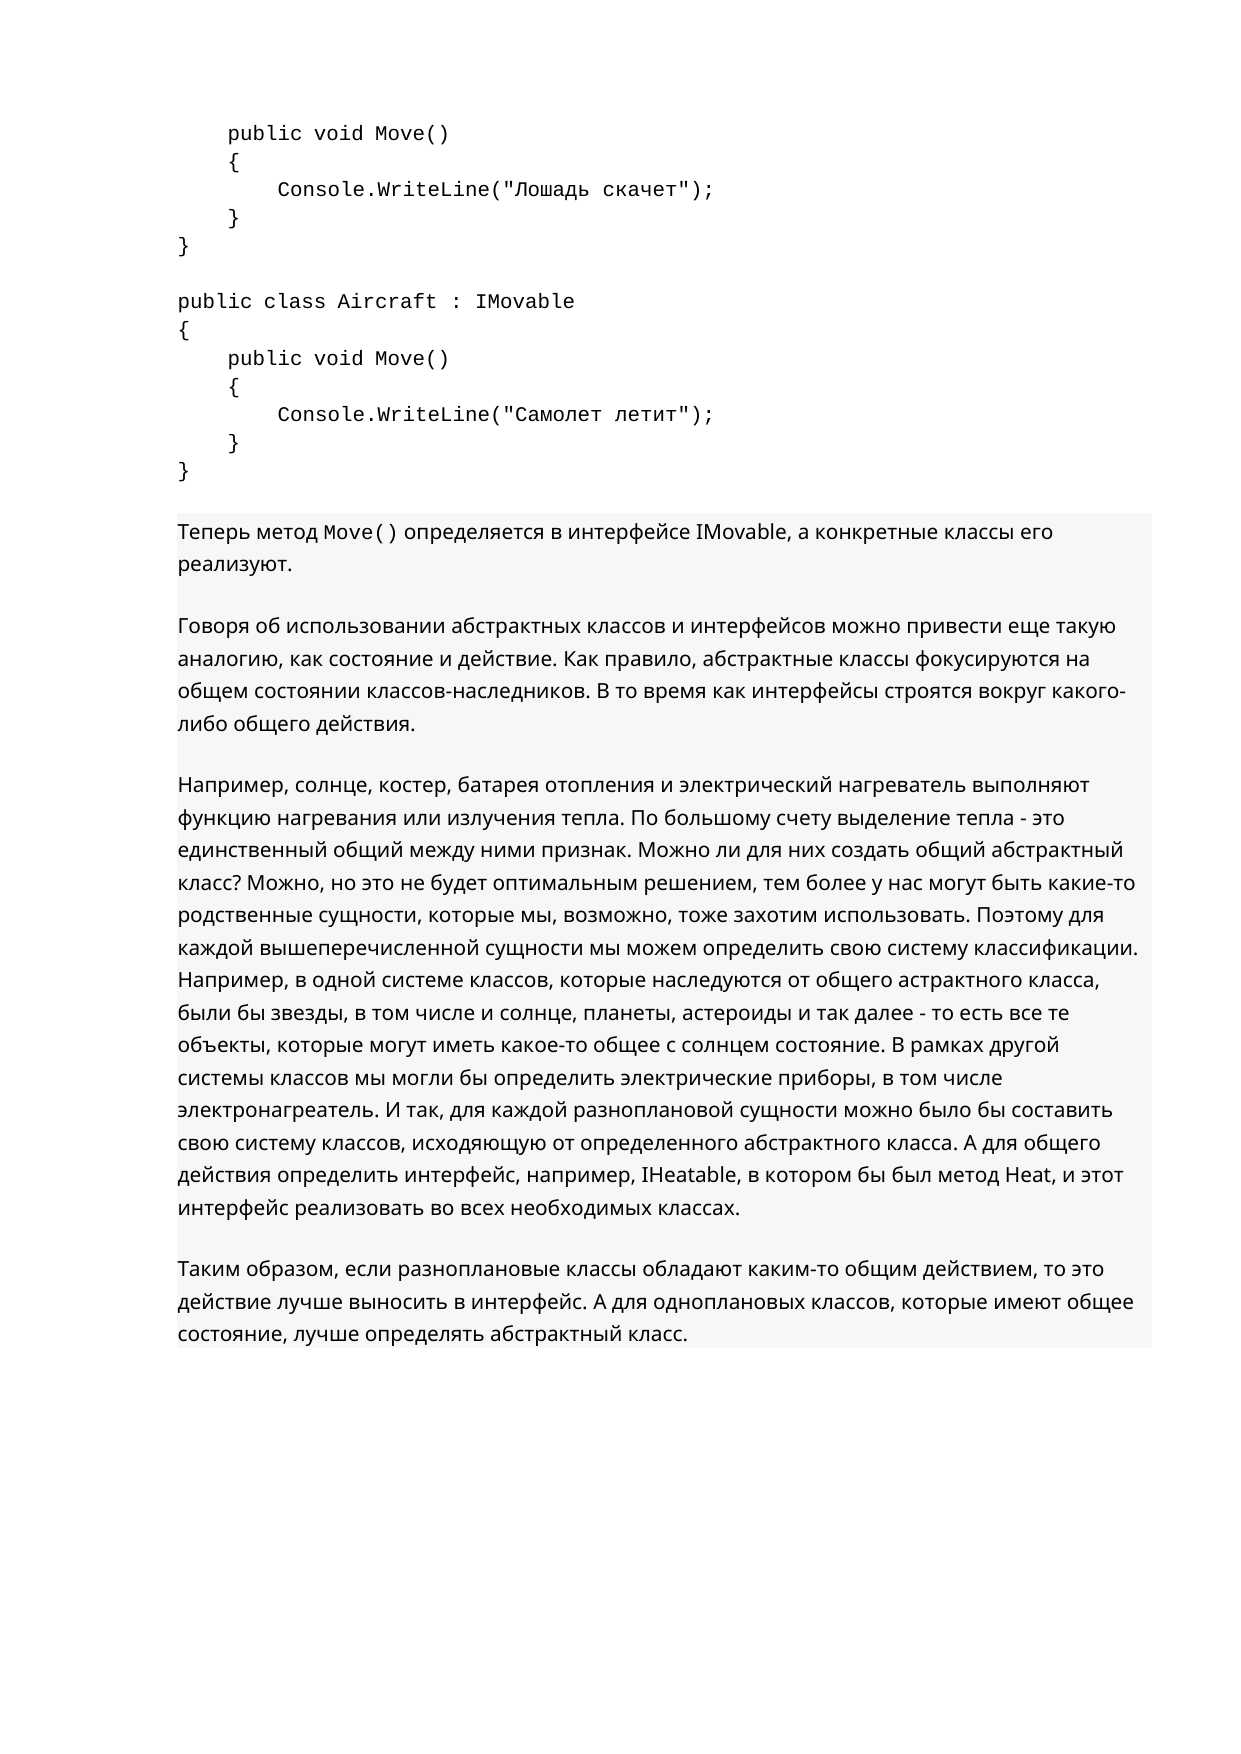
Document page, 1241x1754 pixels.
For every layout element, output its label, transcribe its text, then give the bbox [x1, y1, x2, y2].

text } [177, 427, 1152, 456]
text public void Move() [177, 343, 1152, 371]
text public void Move() [177, 118, 1152, 146]
text } [177, 231, 1152, 259]
text Говоря об использовании абстрактных классов и интерфейсов можно привести еще такую аналогию, как состояние и действие. Как правило, абстрактные классы фокусируются на общем состоянии классов-наследников. В то время как интерфейсы строятся вокруг какого-либо общего действия. [177, 607, 1152, 737]
text } [177, 202, 1152, 231]
text Console.WriteLine("Лошадь скачет"); [177, 174, 1152, 202]
text { [177, 146, 1152, 174]
text Console.WriteLine("Самолет летит"); [177, 399, 1152, 427]
text Таким образом, если разноплановые классы обладают каким-то общим действием, то это действие лучше выносить в интерфейс. А для одноплановых классов, которые имеют общее состояние, лучше определять абстрактный класс. [177, 1250, 1152, 1348]
text } [177, 456, 1152, 484]
text { [177, 371, 1152, 399]
text Например, солнце, костер, батарея отопления и электрический нагреватель выполняют функцию нагревания или излучения тепла. По большому счету выделение тепла - это единственный общий между ними признак. Можно ли для них создать общий абстрактный класс? Можно, но это не будет оптимальным решением, тем более у нас могут быть какие-то родственные сущности, которые мы, возможно, тоже захотим использовать. Поэтому для каждой вышеперечисленной сущности мы можем определить свою систему классификации. Например, в одной системе классов, которые наследуются от общего астрактного класса, были бы звезды, в том числе и солнце, планеты, астероиды и так далее - то есть все те объекты, которые могут иметь какое-то общее с солнцем состояние. В рамках другой системы классов мы могли бы определить электрические приборы, в том числе электронагреатель. И так, для каждой разноплановой сущности можно было бы составить свою систему классов, исходяющую от определенного абстрактного класса. А для общего действия определить интерфейс, например, IHeatable, в котором бы был метод Heat, и этот интерфейс реализовать во всех необходимых классах. [177, 766, 1152, 1221]
text Теперь метод Move() определяется в интерфейсе IMovable, а конкретные классы его реализуют. [177, 513, 1152, 578]
text public class Aircraft : IMovable [177, 287, 1152, 315]
text { [177, 315, 1152, 343]
